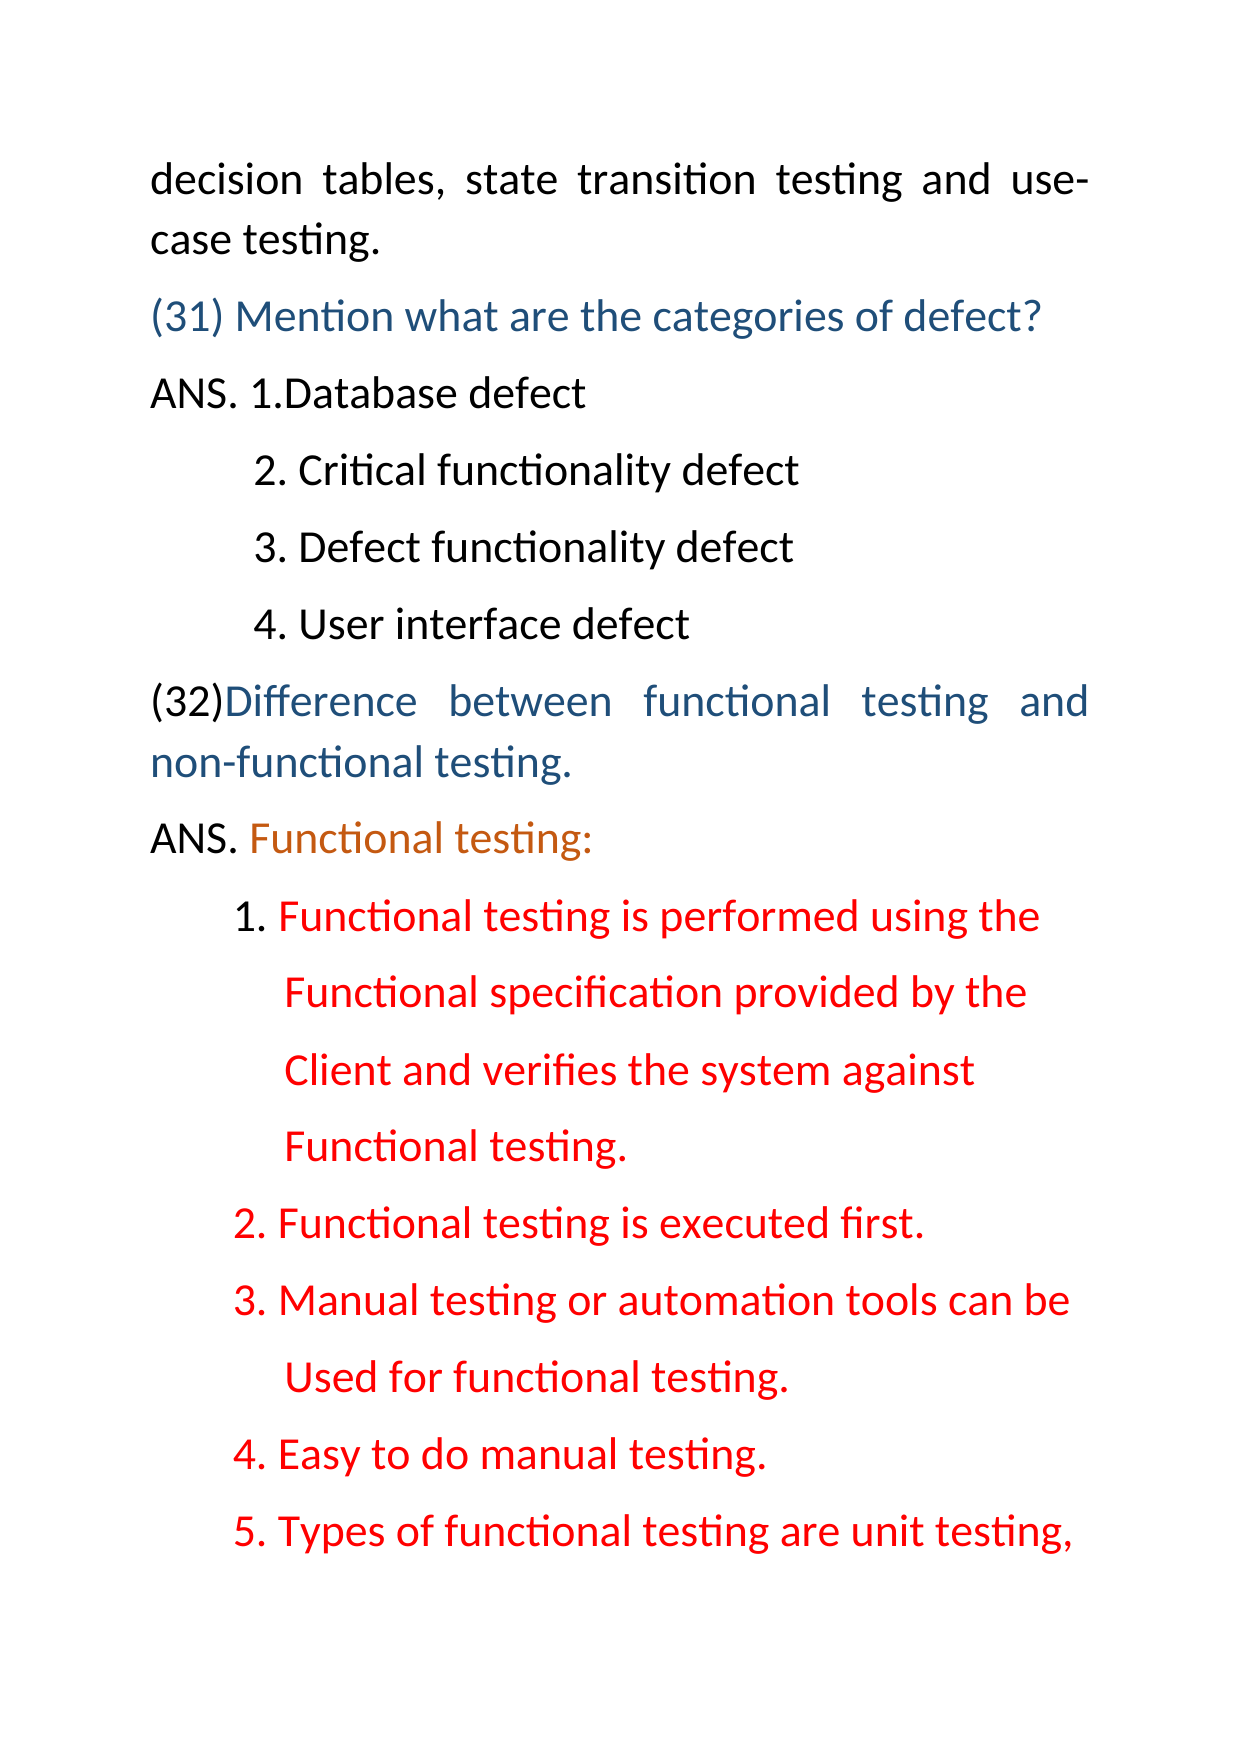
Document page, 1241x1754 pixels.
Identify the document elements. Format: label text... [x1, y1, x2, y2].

text Client and verifies the system against [150, 1040, 1090, 1096]
text 3. Manual testing or automation tools can be [150, 1271, 1090, 1327]
text ANS. 1.Database defect [150, 364, 1090, 420]
text 4. Easy to do manual testing. [150, 1425, 1090, 1481]
text ANS. Functional testing: [150, 809, 1090, 865]
text (31) Mention what are the categories of defect? [150, 287, 1090, 343]
text 2. Functional testing is executed first. [150, 1194, 1090, 1250]
text Functional specification provided by the [150, 963, 1090, 1019]
text 2. Critical functionality defect [150, 441, 1090, 497]
text 4. User interface defect [150, 595, 1090, 651]
text Functional testing. [150, 1117, 1090, 1173]
text (32)Difference between functional testing and non-functional testing. [150, 672, 1090, 788]
text 1. Functional testing is performed using the [150, 886, 1090, 942]
text 3. Defect functionality defect [150, 518, 1090, 574]
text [150, 150, 1090, 266]
text Used for functional testing. [150, 1348, 1090, 1404]
text 5. Types of functional testing are unit testing, [150, 1502, 1090, 1558]
